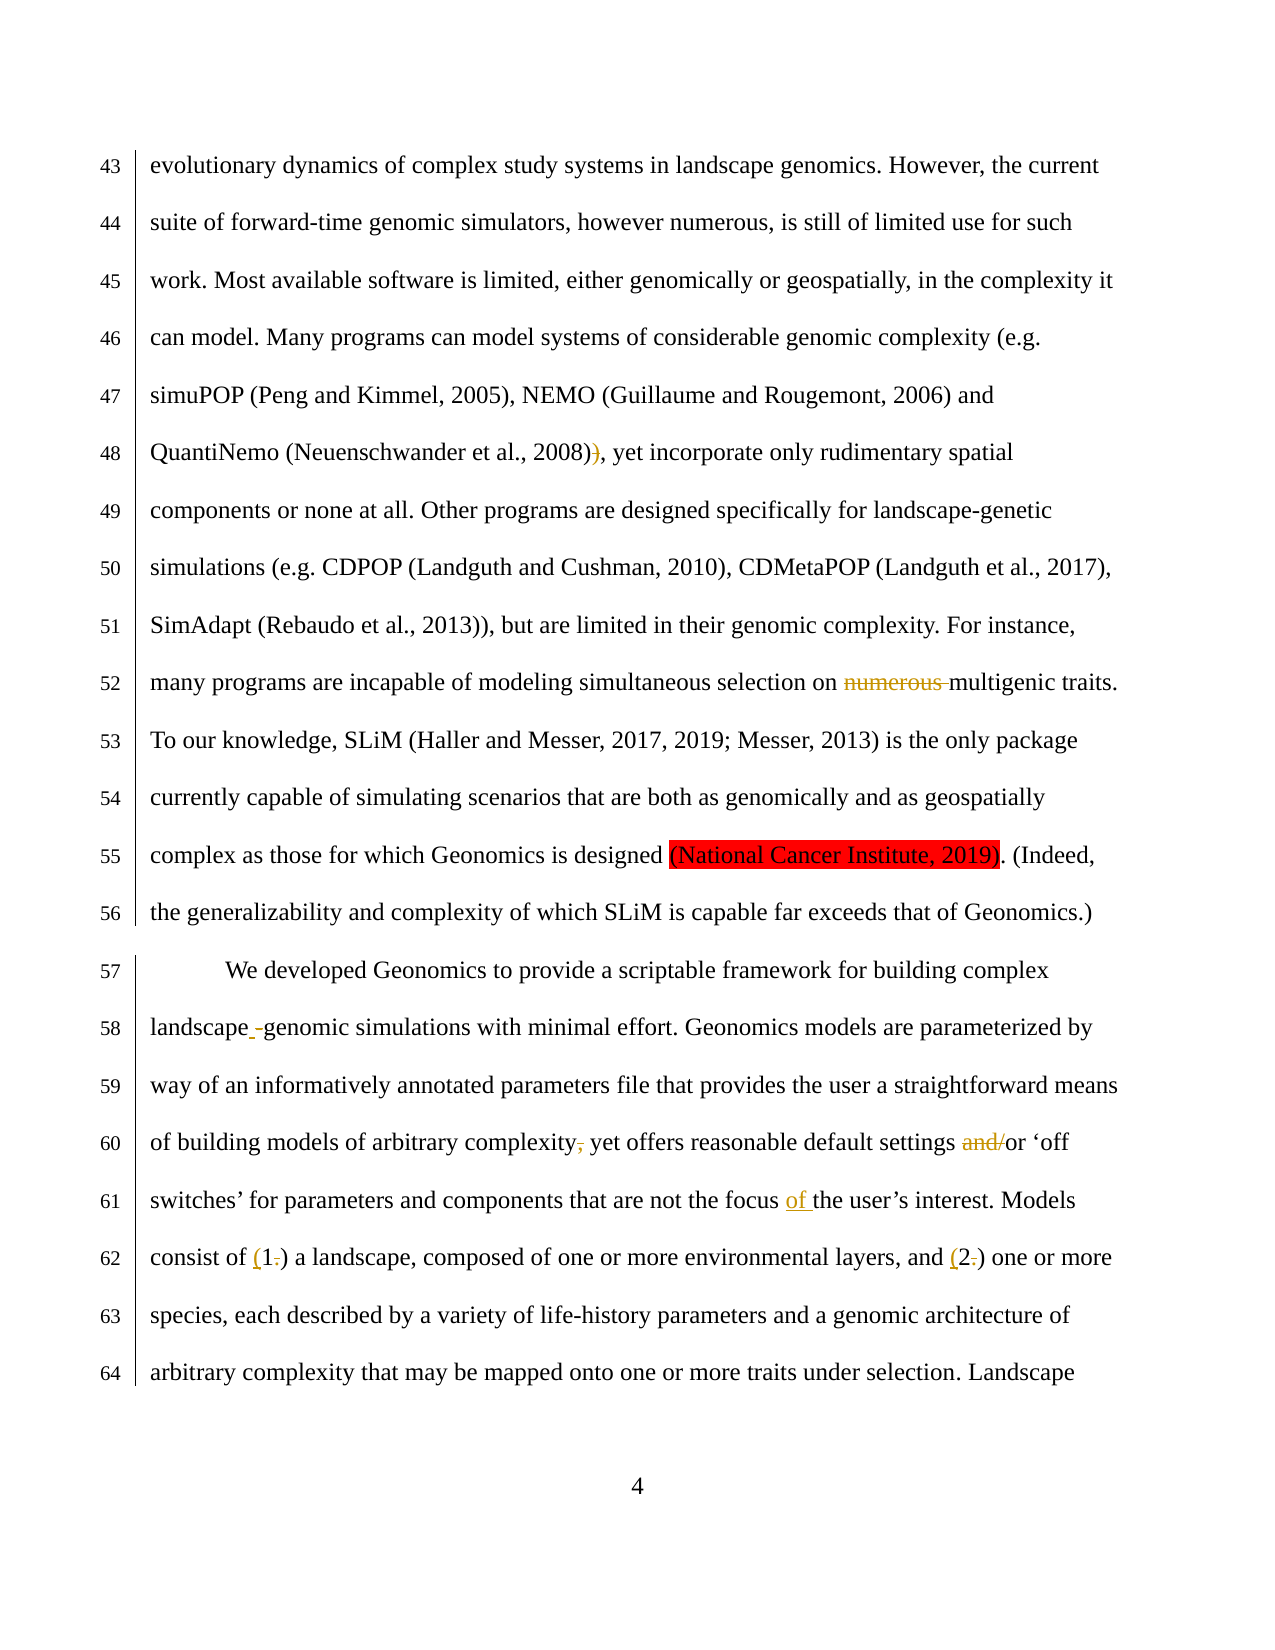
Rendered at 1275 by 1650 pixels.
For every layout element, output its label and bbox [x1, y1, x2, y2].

text [150, 955, 1125, 1386]
text [150, 150, 1125, 926]
